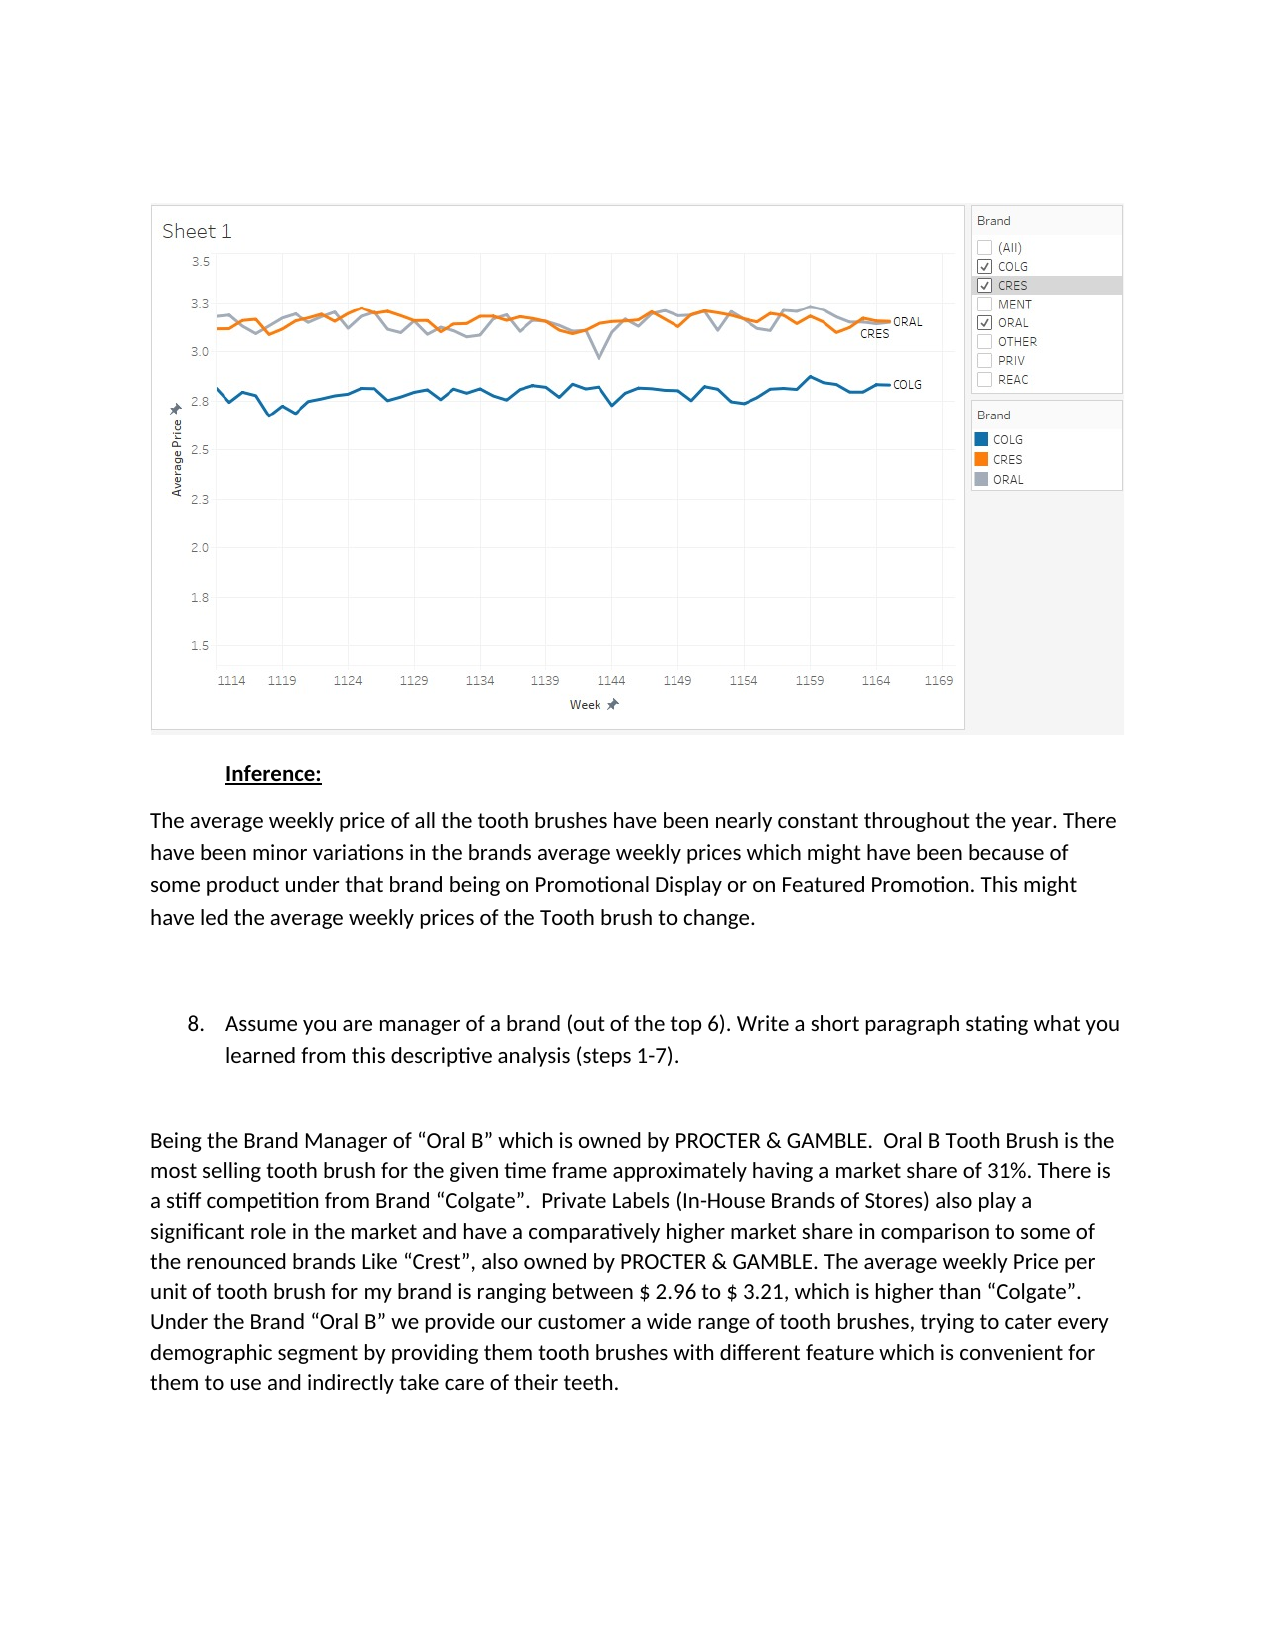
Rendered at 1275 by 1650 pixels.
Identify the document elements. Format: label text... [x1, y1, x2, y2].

text The average weekly price of all the tooth brushes have been nearly constant throughout the year. There have been minor variations in the brands average weekly prices which might have been because of some product under that brand being on Promotional Display or on Featured Promotion. This might have led the average weekly prices of the Tooth brush to change. [150, 806, 1125, 931]
text Being the Brand Manager of “Oral B” which is owned by PROCTER & GAMBLE. Oral B Tooth Brush is the most selling tooth brush for the given time frame approximately having a market share of 31%. There is a stiff competition from Brand “Colgate”. Private Labels (In-House Brands of Stores) also play a significant role in the market and have a comparatively higher market share in comparison to some of the renounced brands Like “Crest”, also owned by PROCTER & GAMBLE. The average weekly Price per unit of tooth brush for my brand is ranging between $ 2.96 to $ 3.21, which is higher than “Colgate”. Under the Brand “Oral B” we provide our customer a wide range of tooth brushes, trying to cater every demographic segment by providing them tooth brushes with different feature which is convenient for them to use and indirectly take care of their teeth. [150, 1126, 1125, 1396]
picture [150, 203, 1125, 735]
list Assume you are manager of a brand (out of the top 6). Write a short paragraph stating what you learned from this descriptive analysis (steps 1-7). [187, 1009, 1125, 1069]
list Inference: [225, 759, 1125, 787]
